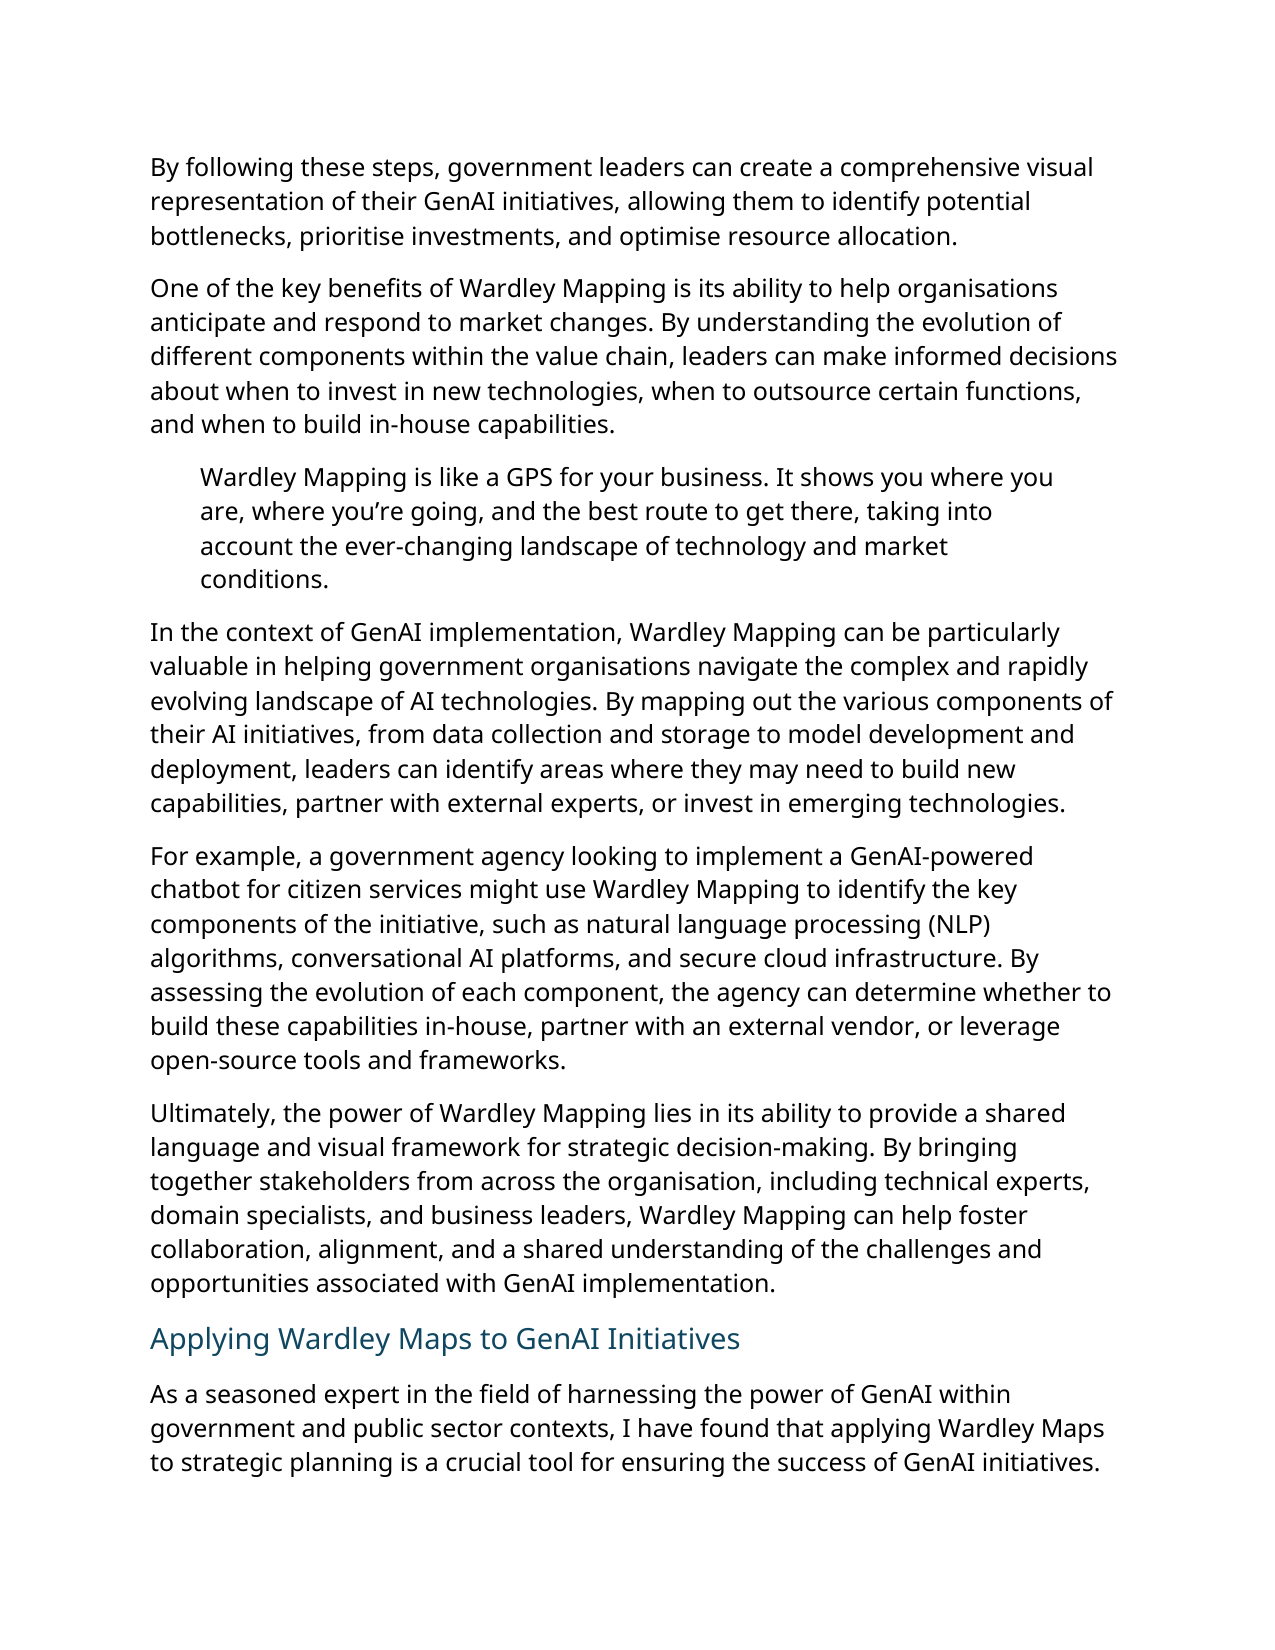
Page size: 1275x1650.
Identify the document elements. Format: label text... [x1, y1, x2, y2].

text For example, a government agency looking to implement a GenAI-powered chatbot for citizen services might use Wardley Mapping to identify the key components of the initiative, such as natural language processing (NLP) algorithms, conversational AI platforms, and secure cloud infrastructure. By assessing the evolution of each component, the agency can determine whether to build these capabilities in-house, partner with an external vendor, or leverage open-source tools and frameworks. [150, 838, 1125, 1077]
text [150, 1377, 1125, 1479]
text One of the key benefits of Wardley Mapping is its ability to help organisations anticipate and respond to market changes. By understanding the evolution of different components within the value chain, leaders can make informed decisions about when to invest in new technologies, when to outsource certain functions, and when to build in-house capabilities. [150, 271, 1125, 441]
text Ultimately, the power of Wardley Mapping lies in its ability to provide a shared language and visual framework for strategic decision-making. By bringing together stakeholders from across the organisation, including technical experts, domain specialists, and business leaders, Wardley Mapping can help foster collaboration, alignment, and a shared understanding of the challenges and opportunities associated with GenAI implementation. [150, 1095, 1125, 1300]
subtitle Applying Wardley Maps to GenAI Initiatives [150, 1318, 1125, 1358]
text In the context of GenAI implementation, Wardley Mapping can be particularly valuable in helping government organisations navigate the complex and rapidly evolving landscape of AI technologies. By mapping out the various components of their AI initiatives, from data collection and storage to model development and deployment, leaders can identify areas where they may need to build new capabilities, partner with external experts, or invest in emerging technologies. [150, 615, 1125, 819]
text By following these steps, government leaders can create a comprehensive visual representation of their GenAI initiatives, allowing them to identify potential bottlenecks, prioritise investments, and optimise resource allocation. [150, 150, 1125, 252]
text Wardley Mapping is like a GPS for your business. It shows you where you are, where you’re going, and the best route to get there, taking into account the ever-changing landscape of technology and market conditions. [200, 460, 1075, 596]
